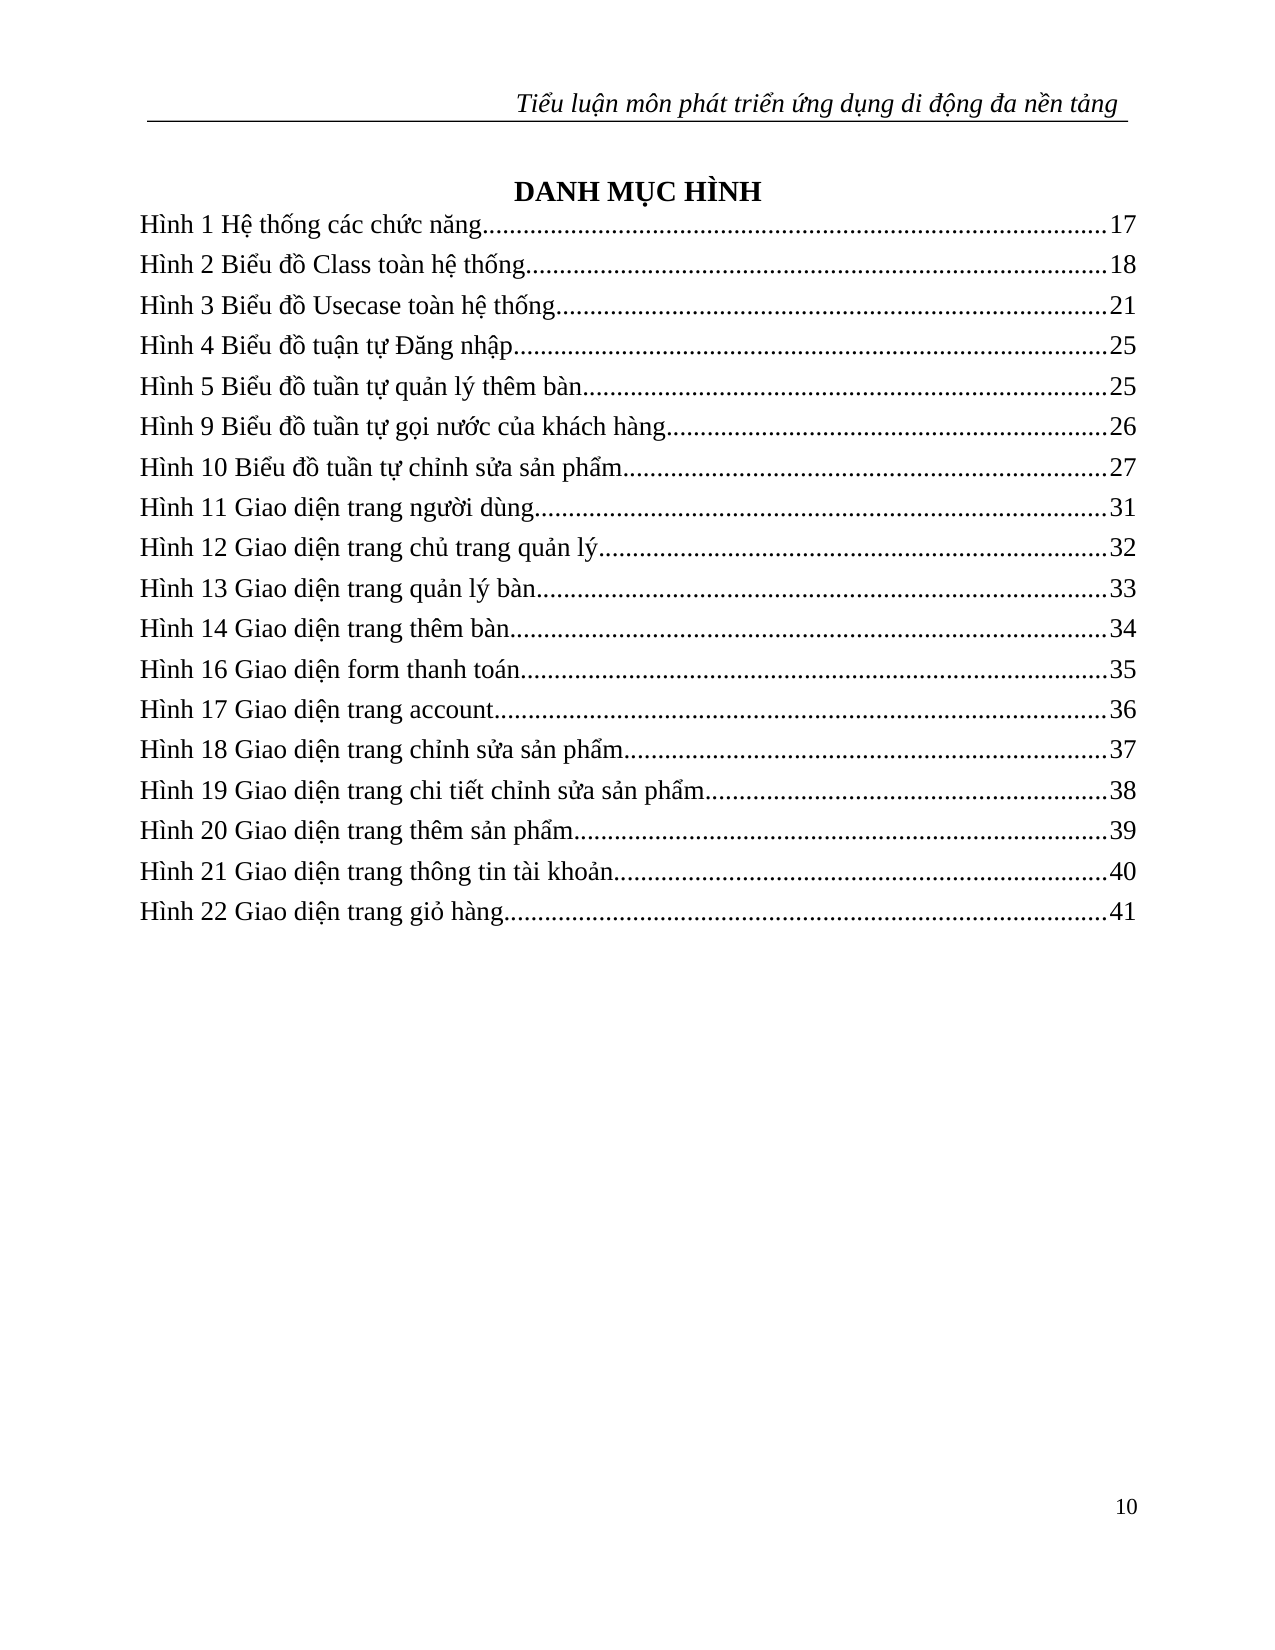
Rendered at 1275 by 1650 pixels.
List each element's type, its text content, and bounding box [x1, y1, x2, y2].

text Hình 14 Giao diện trang thêm bàn 34 [139, 612, 1137, 643]
text Hình 12 Giao diện trang chủ trang quản lý 32 [139, 531, 1137, 563]
text Hình 10 Biểu đồ tuần tự chỉnh sửa sản phẩm 27 [139, 451, 1137, 482]
text Hình 18 Giao diện trang chỉnh sửa sản phẩm 37 [139, 733, 1137, 765]
text Hình 19 Giao diện trang chi tiết chỉnh sửa sản phẩm 38 [139, 774, 1137, 805]
text Hình 22 Giao diện trang giỏ hàng 41 [139, 895, 1137, 926]
text Hình 5 Biểu đồ tuần tự quản lý thêm bàn 25 [139, 370, 1137, 401]
text Hình 3 Biểu đồ Usecase toàn hệ thống 21 [139, 289, 1137, 320]
text Hình 1 Hệ thống các chức năng 17 [139, 208, 1137, 239]
text Hình 20 Giao diện trang thêm sản phẩm 39 [139, 814, 1137, 846]
text Hình 16 Giao diện form thanh toán 35 [139, 653, 1137, 684]
text Hình 4 Biểu đồ tuận tự Đăng nhập 25 [139, 329, 1137, 361]
text Hình 17 Giao diện trang account 36 [139, 693, 1137, 724]
text Hình 21 Giao diện trang thông tin tài khoản 40 [139, 855, 1137, 886]
text Hình 11 Giao diện trang người dùng 31 [139, 491, 1137, 522]
text Hình 2 Biểu đồ Class toàn hệ thống 18 [139, 248, 1137, 280]
subtitle DANH MỤC HÌNH [139, 174, 1136, 208]
text Hình 9 Biểu đồ tuần tự gọi nước của khách hàng 26 [139, 410, 1137, 441]
text Hình 13 Giao diện trang quản lý bàn 33 [139, 572, 1137, 603]
